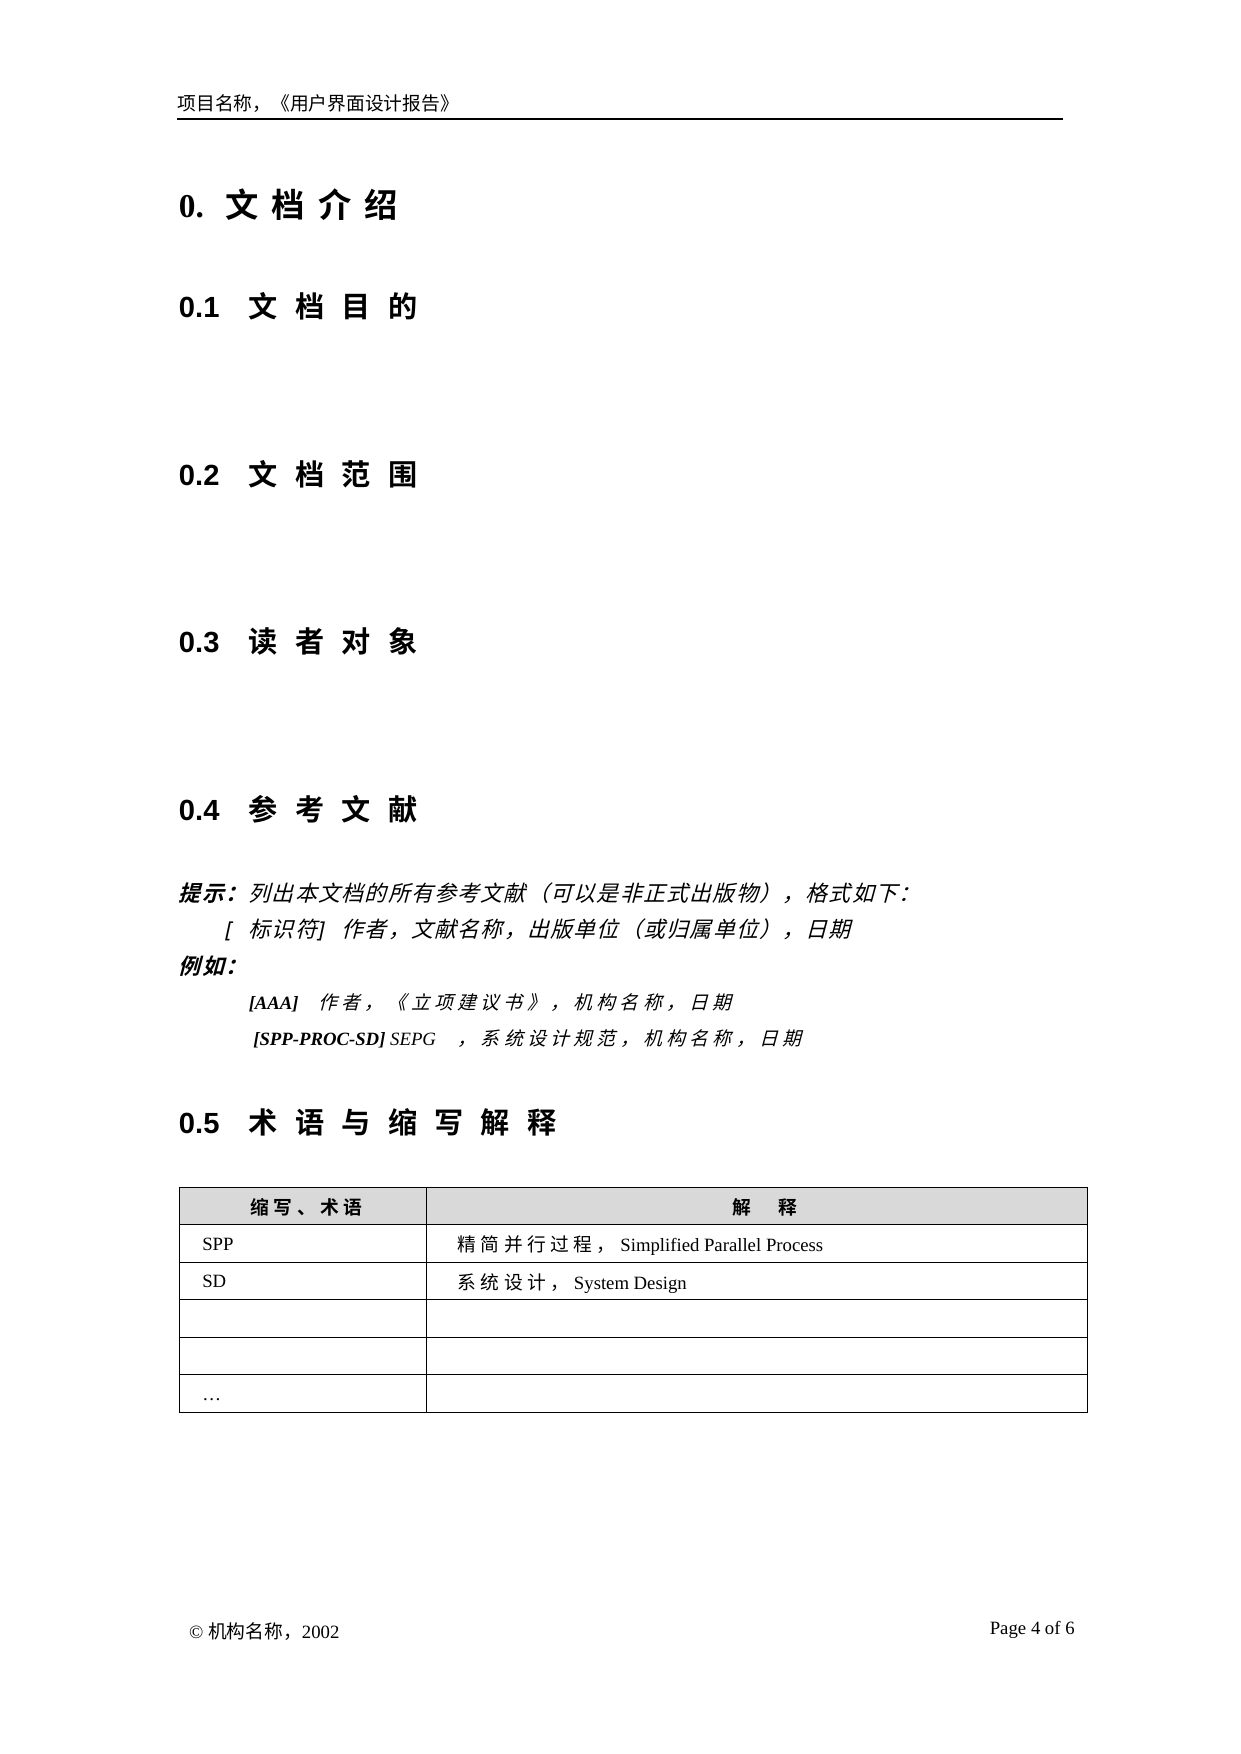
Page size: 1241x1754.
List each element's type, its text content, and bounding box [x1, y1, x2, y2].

text [AAA] 作者，《立项建议书》，机构名称，日期 [225, 983, 1061, 1019]
text 提示：列出本文档的所有参考文献（可以是非正式出版物），格式如下： [179, 873, 1061, 910]
subtitle 0.1 文档目的 [179, 268, 1061, 341]
table_cell SD [180, 1263, 426, 1299]
subtitle 0.2 文档范围 [179, 436, 1061, 509]
table_cell 系统设计，System Design [427, 1263, 1087, 1299]
table_cell … [180, 1375, 426, 1412]
table_cell [427, 1375, 1087, 1412]
subtitle 0.5 术语与缩写解释 [179, 1085, 1061, 1158]
text [SPP-PROC-SD] SEPG，系统设计规范，机构名称，日期 [225, 1019, 1061, 1056]
table_header 缩写、术语 [180, 1188, 426, 1224]
table_cell 精简并行过程，Simplified Parallel Process [427, 1225, 1087, 1262]
table_cell [180, 1300, 426, 1337]
table_cell [427, 1300, 1087, 1337]
subtitle 0.3 读者对象 [179, 603, 1061, 676]
subtitle 0.4 参考文献 [179, 771, 1061, 844]
table_cell [180, 1338, 426, 1374]
table_header 解 释 [427, 1188, 1087, 1224]
table_cell SPP [180, 1225, 426, 1262]
text [标识符] 作者，文献名称，出版单位（或归属单位），日期 [179, 910, 1061, 946]
text 例如： [179, 946, 1061, 983]
subtitle 0. 文档介绍 [179, 166, 1061, 239]
table_cell [427, 1338, 1087, 1374]
